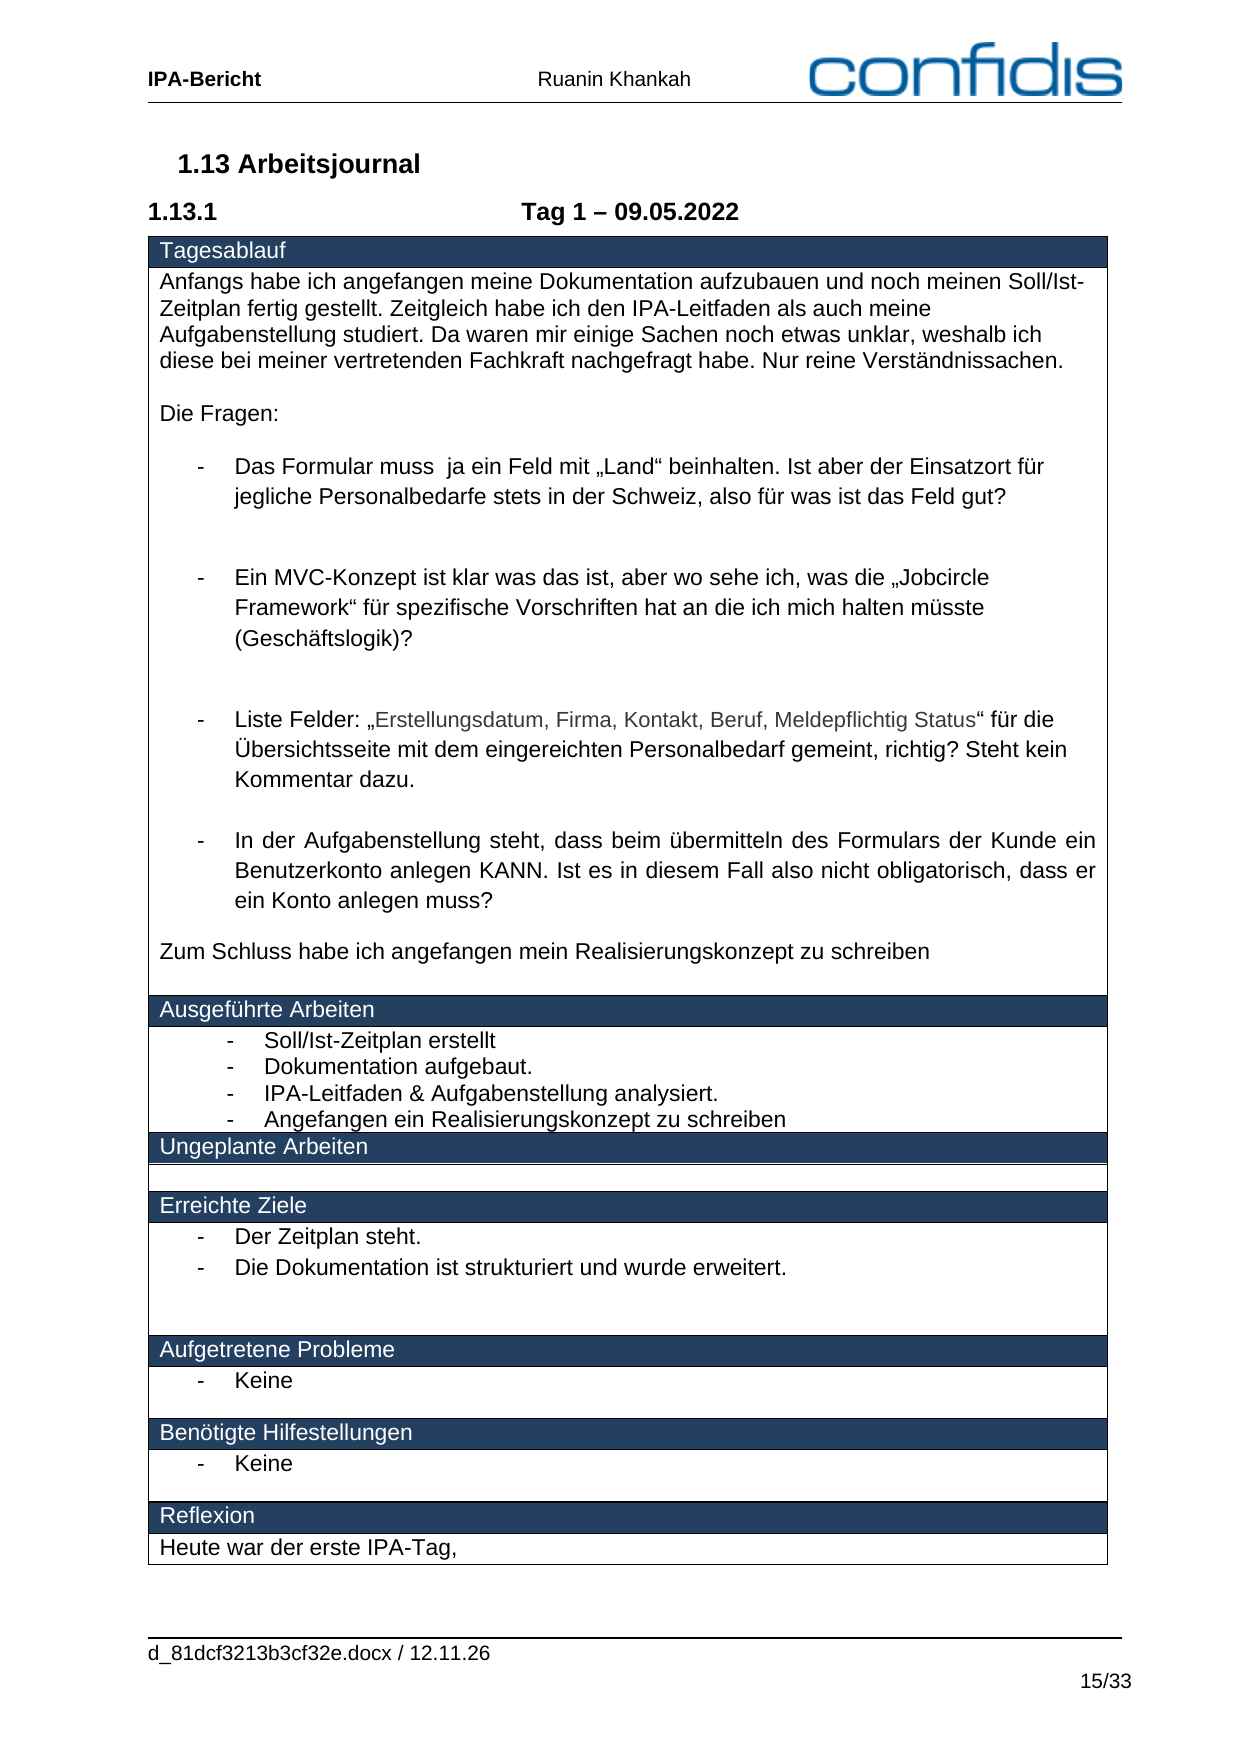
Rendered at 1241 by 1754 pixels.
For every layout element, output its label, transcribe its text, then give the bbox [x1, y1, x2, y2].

subtitle Arbeitsjournal [177, 148, 1122, 179]
table_cell Aufgetretene Probleme [149, 1336, 1107, 1366]
subtitle Tag 1 – 09.05.2022 [148, 197, 1122, 225]
table_cell Soll/Ist-Zeitplan erstellt Dokumentation aufgebaut. IPA-Leitfaden & Aufgabenstellung analysiert. Angefangen ein Realisierungskonzept zu schreiben [149, 1027, 1107, 1132]
table_cell Keine [149, 1367, 1107, 1418]
picture [809, 42, 1123, 96]
table_header Tagesablauf [149, 237, 1107, 267]
table_cell Ausgeführte Arbeiten [149, 996, 1107, 1026]
table_cell Reflexion [149, 1503, 1107, 1533]
table_cell Benötigte Hilfestellungen [149, 1419, 1107, 1449]
table_cell Erreichte Ziele [149, 1192, 1107, 1222]
table_cell Anfangs habe ich angefangen meine Dokumentation aufzubauen und noch meinen Soll/Ist-Zeitplan fertig gestellt. Zeitgleich habe ich den IPA-Leitfaden als auch meine Aufgabenstellung studiert. Da waren mir einige Sachen noch etwas unklar, weshalb ich diese bei meiner vertretenden Fachkraft nachgefragt habe. Nur reine Verständnissachen. Die Fragen: Das Formular muss ja ein Feld mit „Land“ beinhalten. Ist aber der Einsatzort für jegliche Personalbedarfe stets in der Schweiz, also für was ist das Feld gut? Ein MVC-Konzept ist klar was das ist, aber wo sehe ich, was die „Jobcircle Framework“ für spezifische Vorschriften hat an die ich mich halten müsste (Geschäftslogik)? Liste Felder: „Erstellungsdatum, Firma, Kontakt, Beruf, Meldepflichtig Status“ für die Übersichtsseite mit dem eingereichten Personalbedarf gemeint, richtig? Steht kein Kommentar dazu. In der Aufgabenstellung steht, dass beim übermitteln des Formulars der Kunde ein Benutzerkonto anlegen KANN. Ist es in diesem Fall also nicht obligatorisch, dass er ein Konto anlegen muss? Zum Schluss habe ich angefangen mein Realisierungskonzept zu schreiben [149, 268, 1107, 994]
table_cell Keine [149, 1450, 1107, 1501]
table_cell [149, 1165, 1107, 1191]
table_cell Der Zeitplan steht. Die Dokumentation ist strukturiert und wurde erweitert. [149, 1223, 1107, 1335]
table_cell Ungeplante Arbeiten [149, 1133, 1107, 1163]
table_cell Heute war der erste IPA-Tag, [149, 1534, 1107, 1564]
